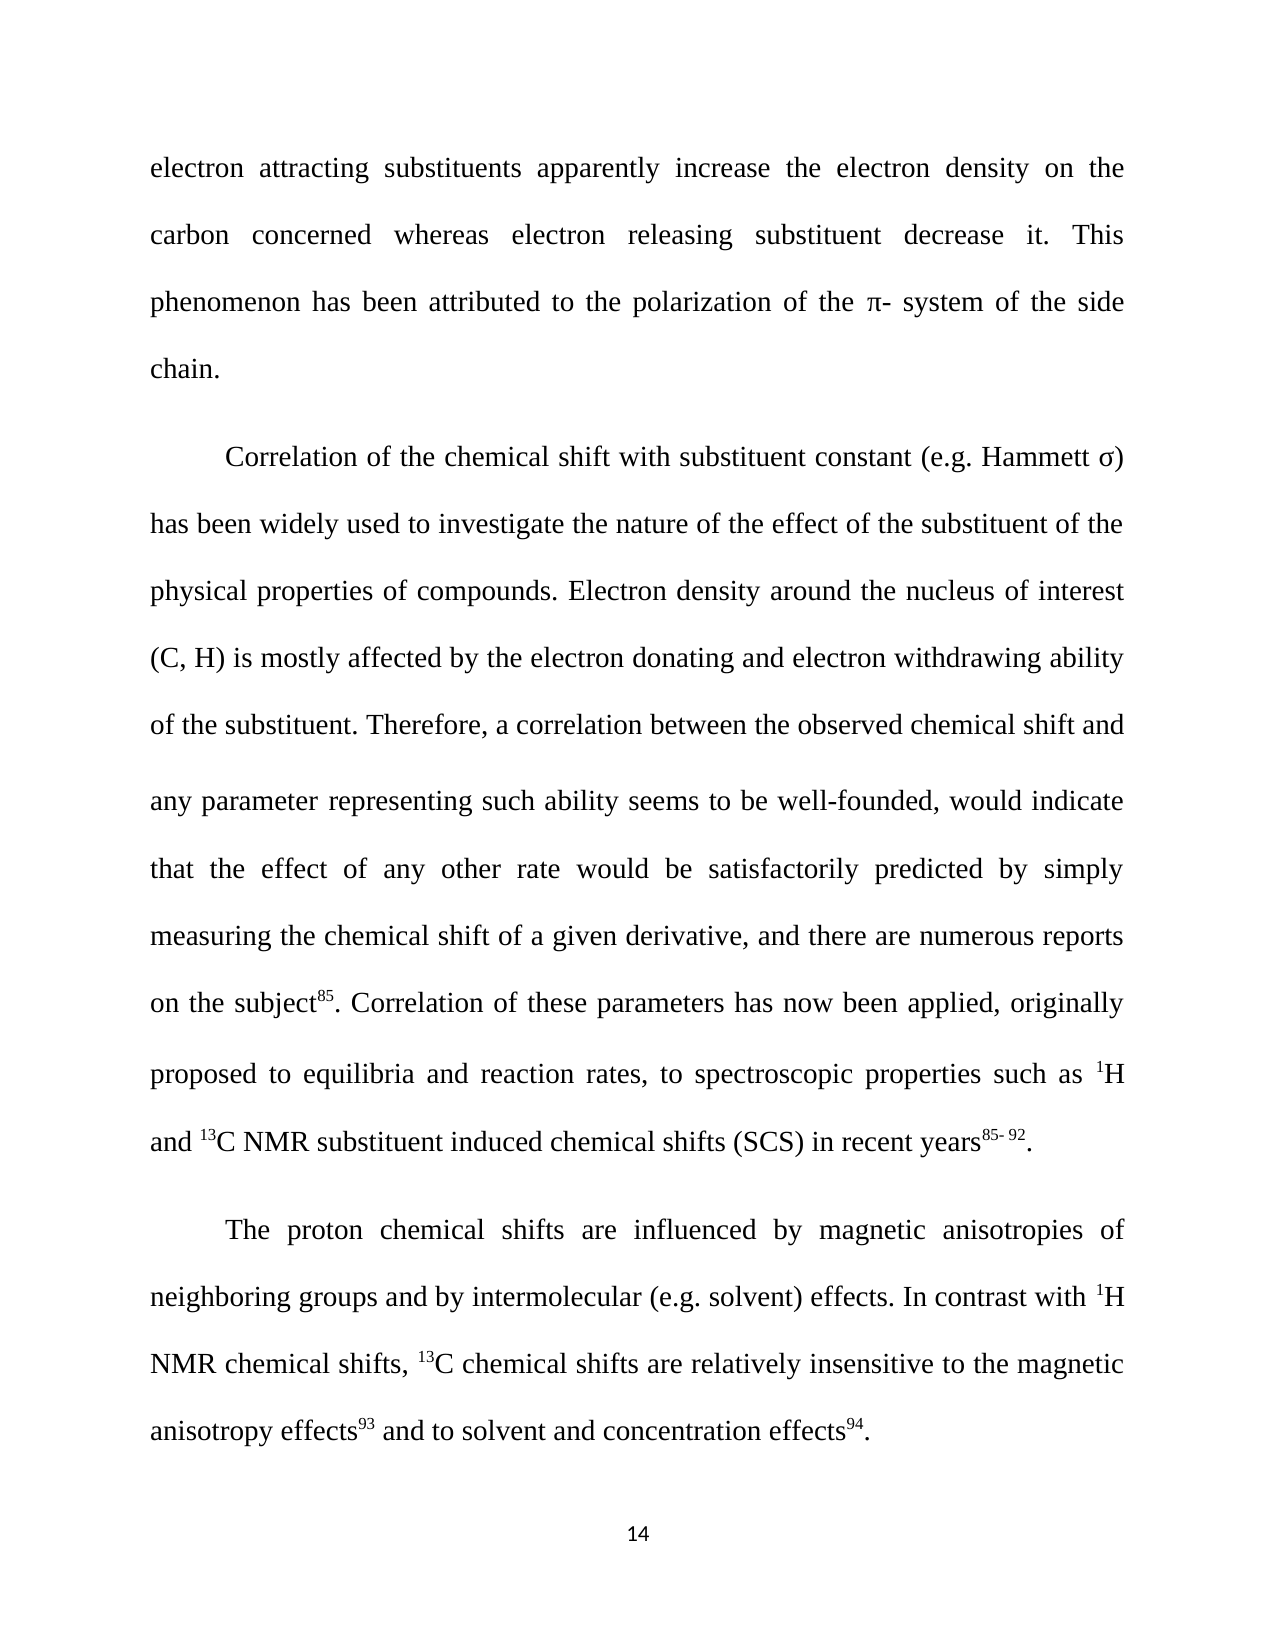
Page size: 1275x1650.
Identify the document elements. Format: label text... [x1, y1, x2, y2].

text Correlation of the chemical shift with substituent constant (e.g. Hammett σ) has been widely used to investigate the nature of the effect of the substituent of the physical properties of compounds. Electron density around the nucleus of interest (C, H) is mostly affected by the electron donating and electron withdrawing ability of the substituent. Therefore, a correlation between the observed chemical shift and any parameter representing such ability seems to be well-founded, would indicate that the effect of any other rate would be satisfactorily predicted by simply measuring the chemical shift of a given derivative, and there are numerous reports on the subject85. Correlation of these parameters has now been applied, originally proposed to equilibria and reaction rates, to spectroscopic properties such as 1H and 13C NMR substituent induced chemical shifts (SCS) in recent years85- 92. [150, 439, 1125, 1158]
text The proton chemical shifts are influenced by magnetic anisotropies of neighboring groups and by intermolecular (e.g. solvent) effects. In contrast with 1H NMR chemical shifts, 13C chemical shifts are relatively insensitive to the magnetic anisotropy effects93 and to solvent and concentration effects94. [150, 1212, 1125, 1447]
